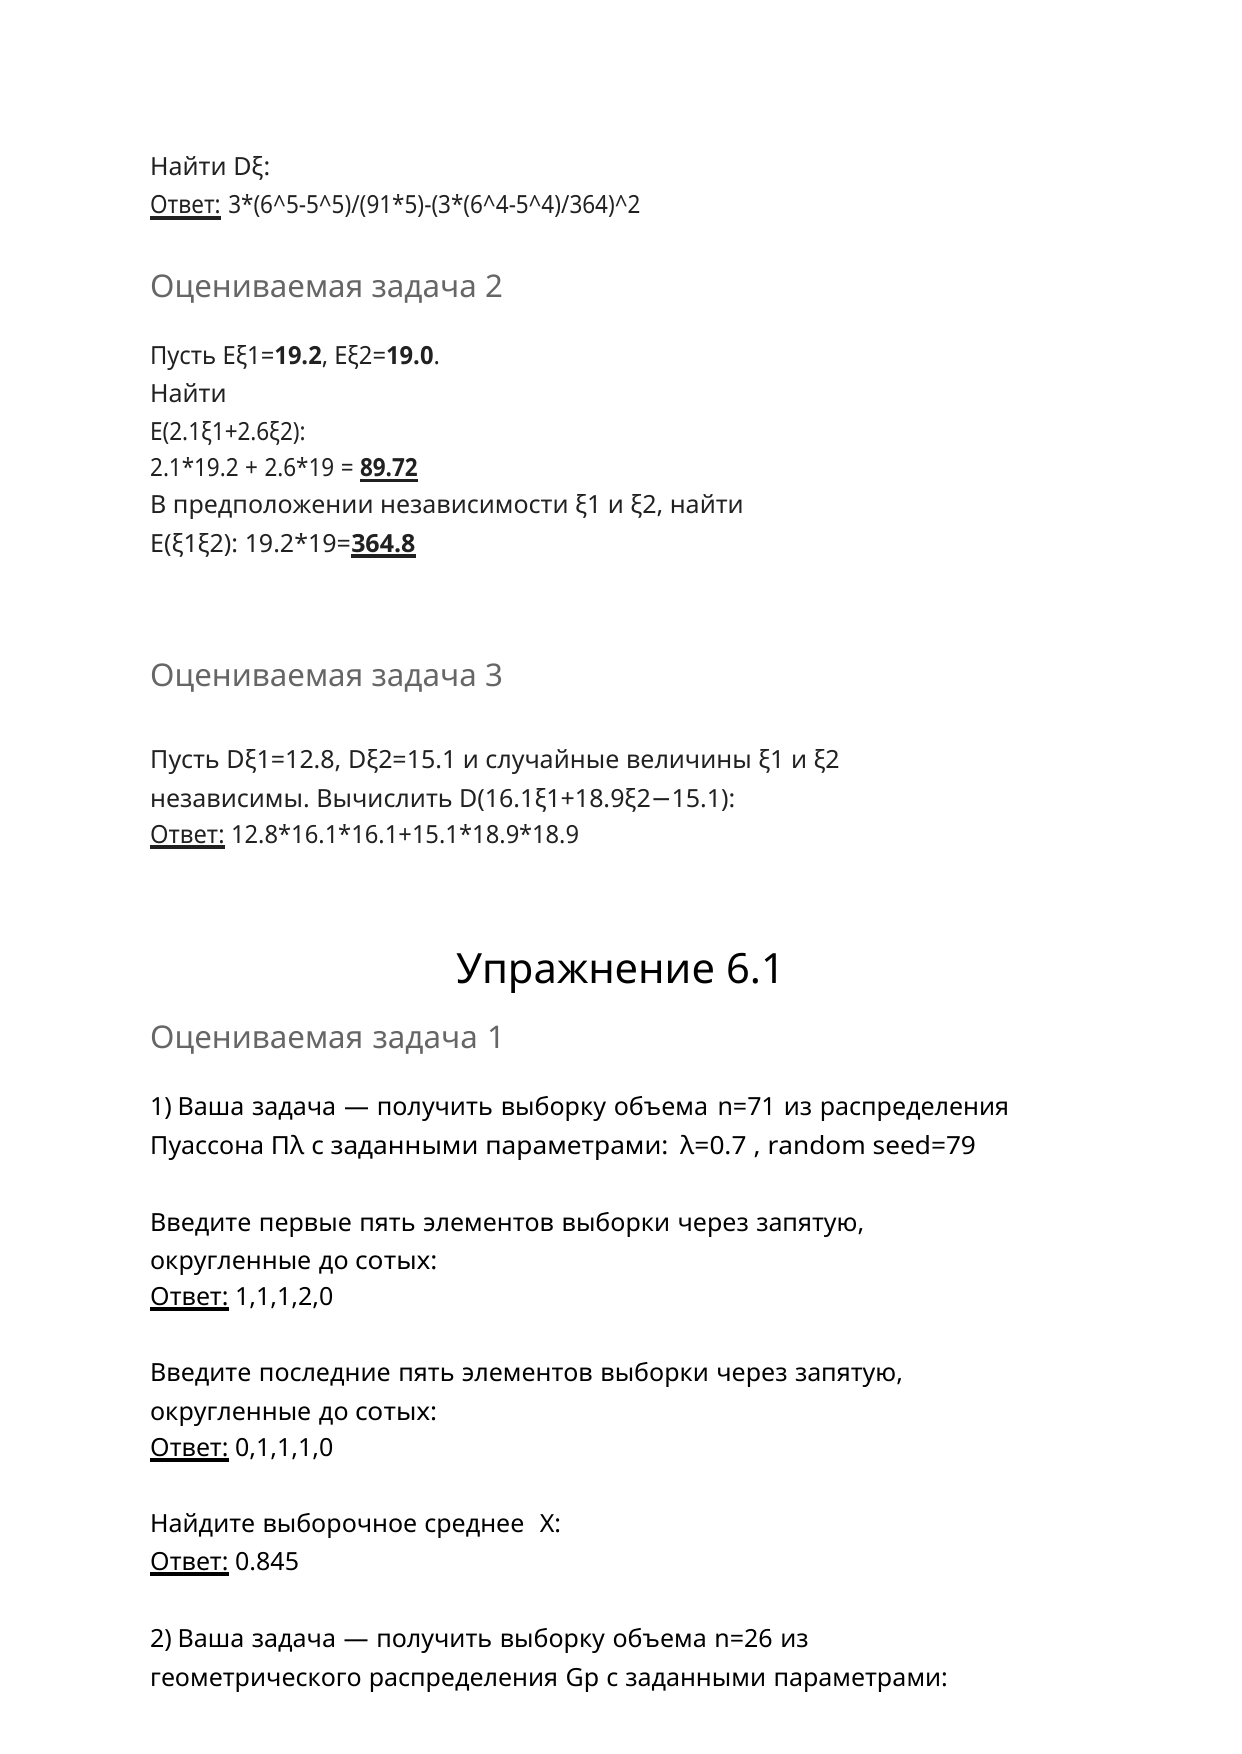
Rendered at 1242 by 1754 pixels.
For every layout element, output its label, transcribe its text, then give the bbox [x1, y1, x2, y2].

text Пусть Eξ1=19.2, Eξ2=19.0. [150, 337, 1102, 371]
text Ответ: 0.845 [150, 1544, 1102, 1578]
text Ответ: 0,1,1,1,0 [150, 1432, 1102, 1462]
subtitle Оцениваемая задача 1 [150, 1015, 1102, 1058]
list Ваша задача — получить выборку объема n=71 из распределения Пуассона Πλ с заданными параметрами: λ=0.7 , random seed=79 [150, 1089, 1084, 1161]
text Ответ: 3*(6^5-5^5)/(91*5)-(3*(6^4-5^4)/364)^2 [150, 187, 1102, 221]
text Пусть Dξ1=12.8, Dξ2=15.1 и случайные величины ξ1 и ξ2 независимы. Вычислить D(16.1ξ1+18.9ξ2−15.1): [150, 742, 964, 814]
text Найти Dξ: [150, 149, 1102, 183]
text 2.1*19.2 + 2.6*19 = 89.72 [150, 452, 1102, 483]
text Ответ: 1,1,1,2,0 [150, 1281, 1102, 1311]
subtitle Упражнение 6.1 [433, 939, 807, 996]
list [150, 1621, 987, 1694]
text В предположении независимости ξ1 и ξ2, найти E(ξ1ξ2): 19.2*19=364.8 [150, 487, 828, 559]
text Ответ: 12.8*16.1*16.1+15.1*18.9*18.9 [150, 819, 1102, 849]
subtitle Оцениваемая задача 3 [150, 652, 1102, 695]
text Введите последние пять элементов выборки через запятую, округленные до сотых: [150, 1355, 1051, 1427]
subtitle Оцениваемая задача 2 [150, 264, 1102, 306]
text Найдите выборочное среднее X: [150, 1505, 1102, 1539]
text Введите первые пять элементов выборки через запятую, округленные до сотых: [150, 1204, 1014, 1277]
text Найти E(2.1ξ1+2.6ξ2): [150, 376, 348, 448]
